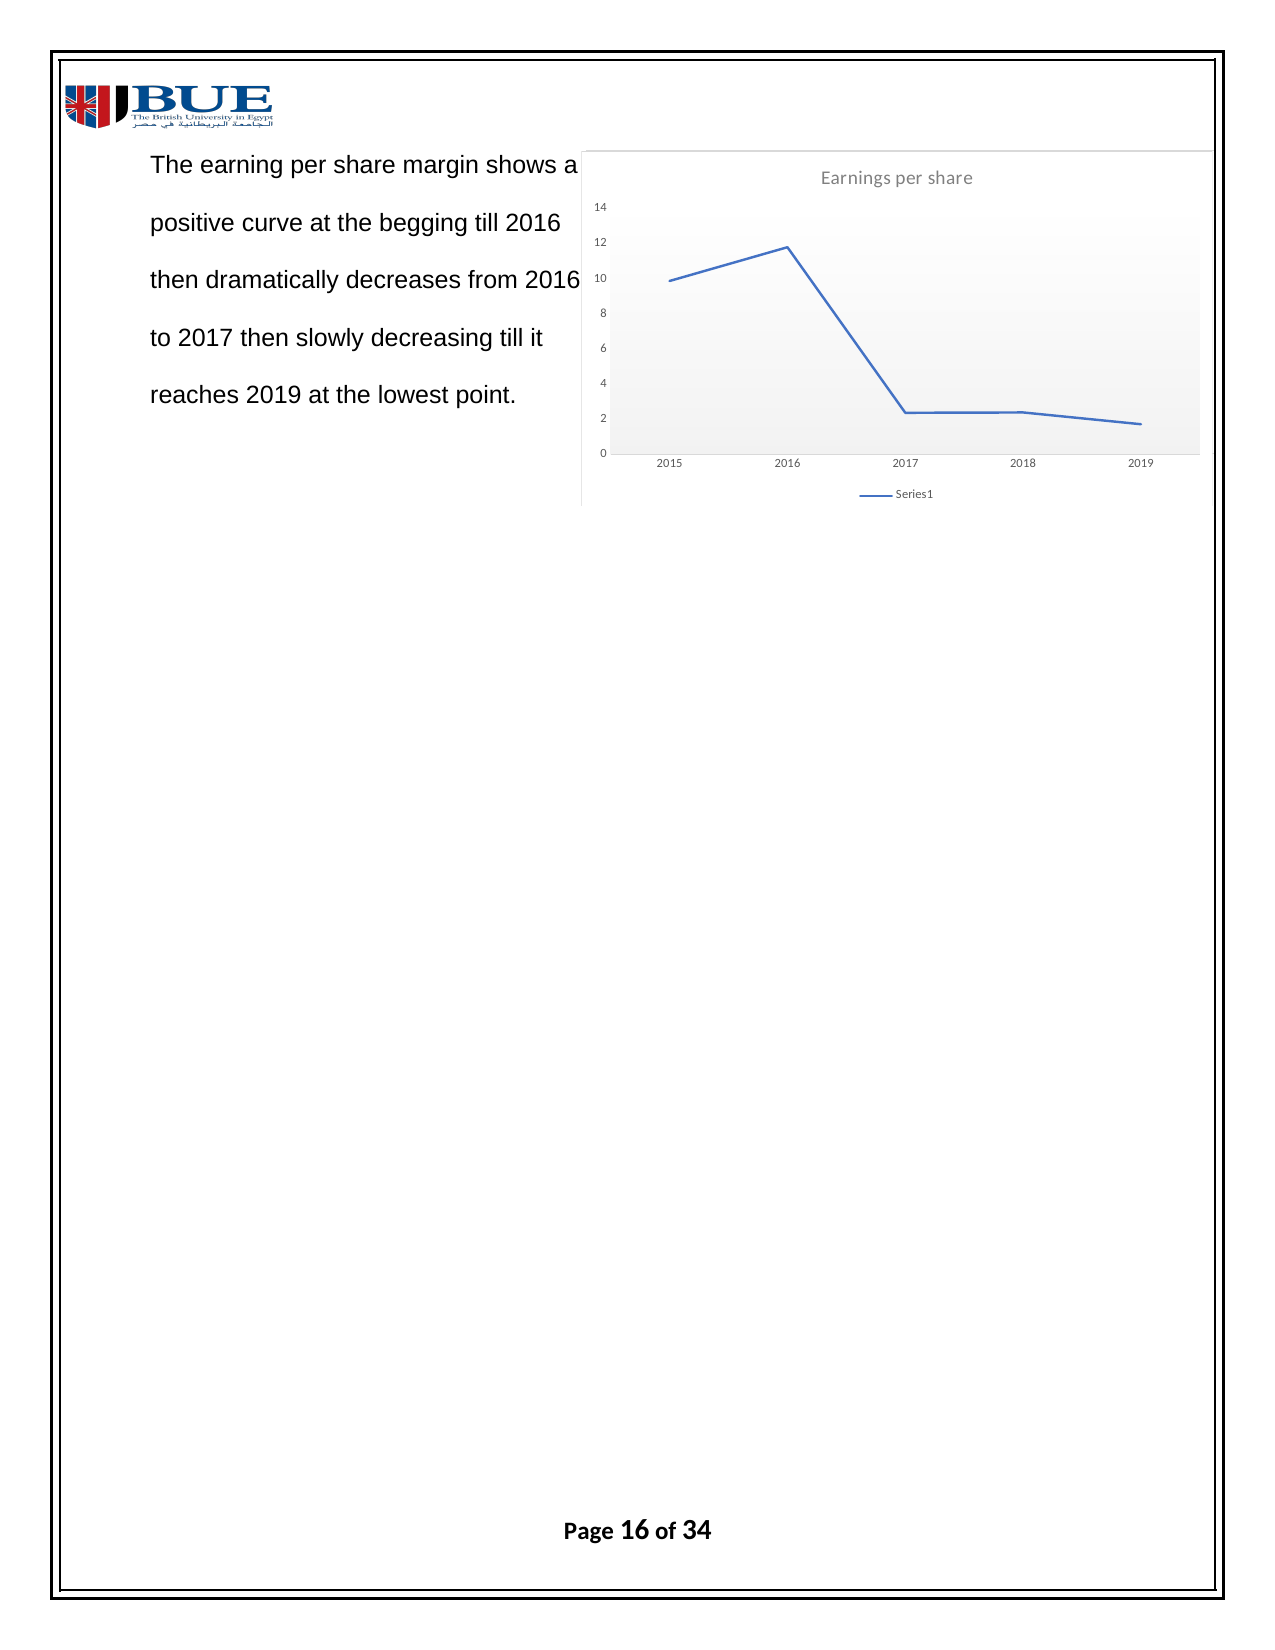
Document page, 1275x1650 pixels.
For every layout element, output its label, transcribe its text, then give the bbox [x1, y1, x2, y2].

text The earning per share margin shows a positive curve at the begging till 2016 then dramatically decreases from 2016 to 2017 then slowly decreasing till it reaches 2019 at the lowest point. [150, 150, 586, 409]
picture [62, 78, 276, 135]
